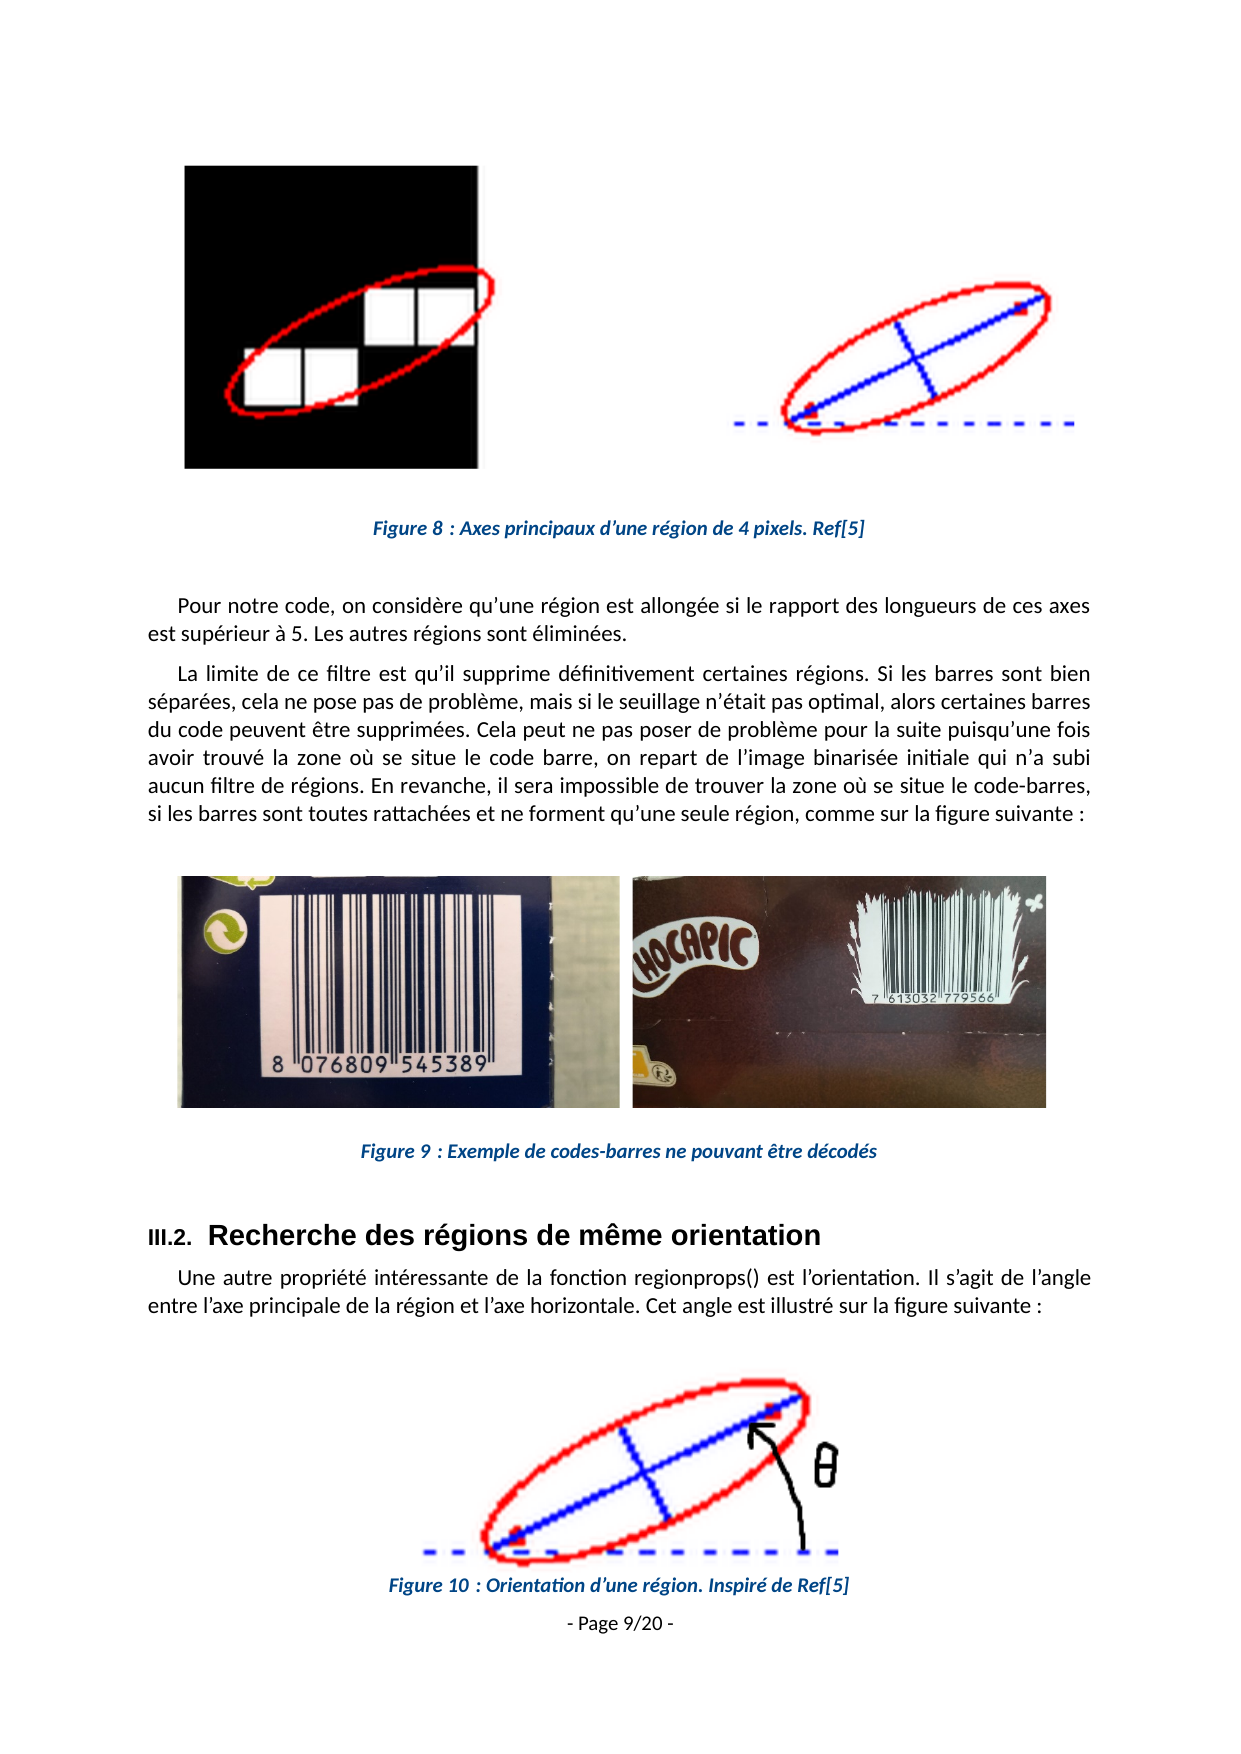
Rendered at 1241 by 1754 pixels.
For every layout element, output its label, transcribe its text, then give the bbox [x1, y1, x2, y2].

picture [177, 876, 620, 1108]
text Une autre propriété intéressante de la fonction regionprops() est l’orientation. Il s’agit de l’angle entre l’axe principale de la région et l’axe horizontale. Cet angle est illustré sur la figure suivante : [148, 1263, 1093, 1319]
picture [419, 1331, 851, 1573]
text Figure 10 : Orientation d’une région. Inspiré de Ref[5] [148, 1572, 1093, 1598]
picture [177, 153, 1118, 478]
text Figure 8 : Axes principaux d’une région de 4 pixels. Ref[5] [148, 516, 1093, 541]
text La limite de ce filtre est qu’il supprime définitivement certaines régions. Si les barres sont bien séparées, cela ne pose pas de problème, mais si le seuillage n’était pas optimal, alors certaines barres du code peuvent être supprimées. Cela peut ne pas poser de problème pour la suite puisqu’une fois avoir trouvé la zone où se situe le code barre, on repart de l’image binarisée initiale qui n’a subi aucun filtre de régions. En revanche, il sera impossible de trouver la zone où se situe le code-barres, si les barres sont toutes rattachées et ne forment qu’une seule région, comme sur la figure suivante : [148, 659, 1093, 827]
text Figure 9 : Exemple de codes-barres ne pouvant être décodés [148, 1138, 1093, 1164]
text Pour notre code, on considère qu’une région est allongée si le rapport des longueurs de ces axes est supérieur à 5. Les autres régions sont éliminées. [148, 591, 1093, 647]
picture [632, 876, 1047, 1108]
text Recherche des régions de même orientation [148, 1218, 1093, 1251]
